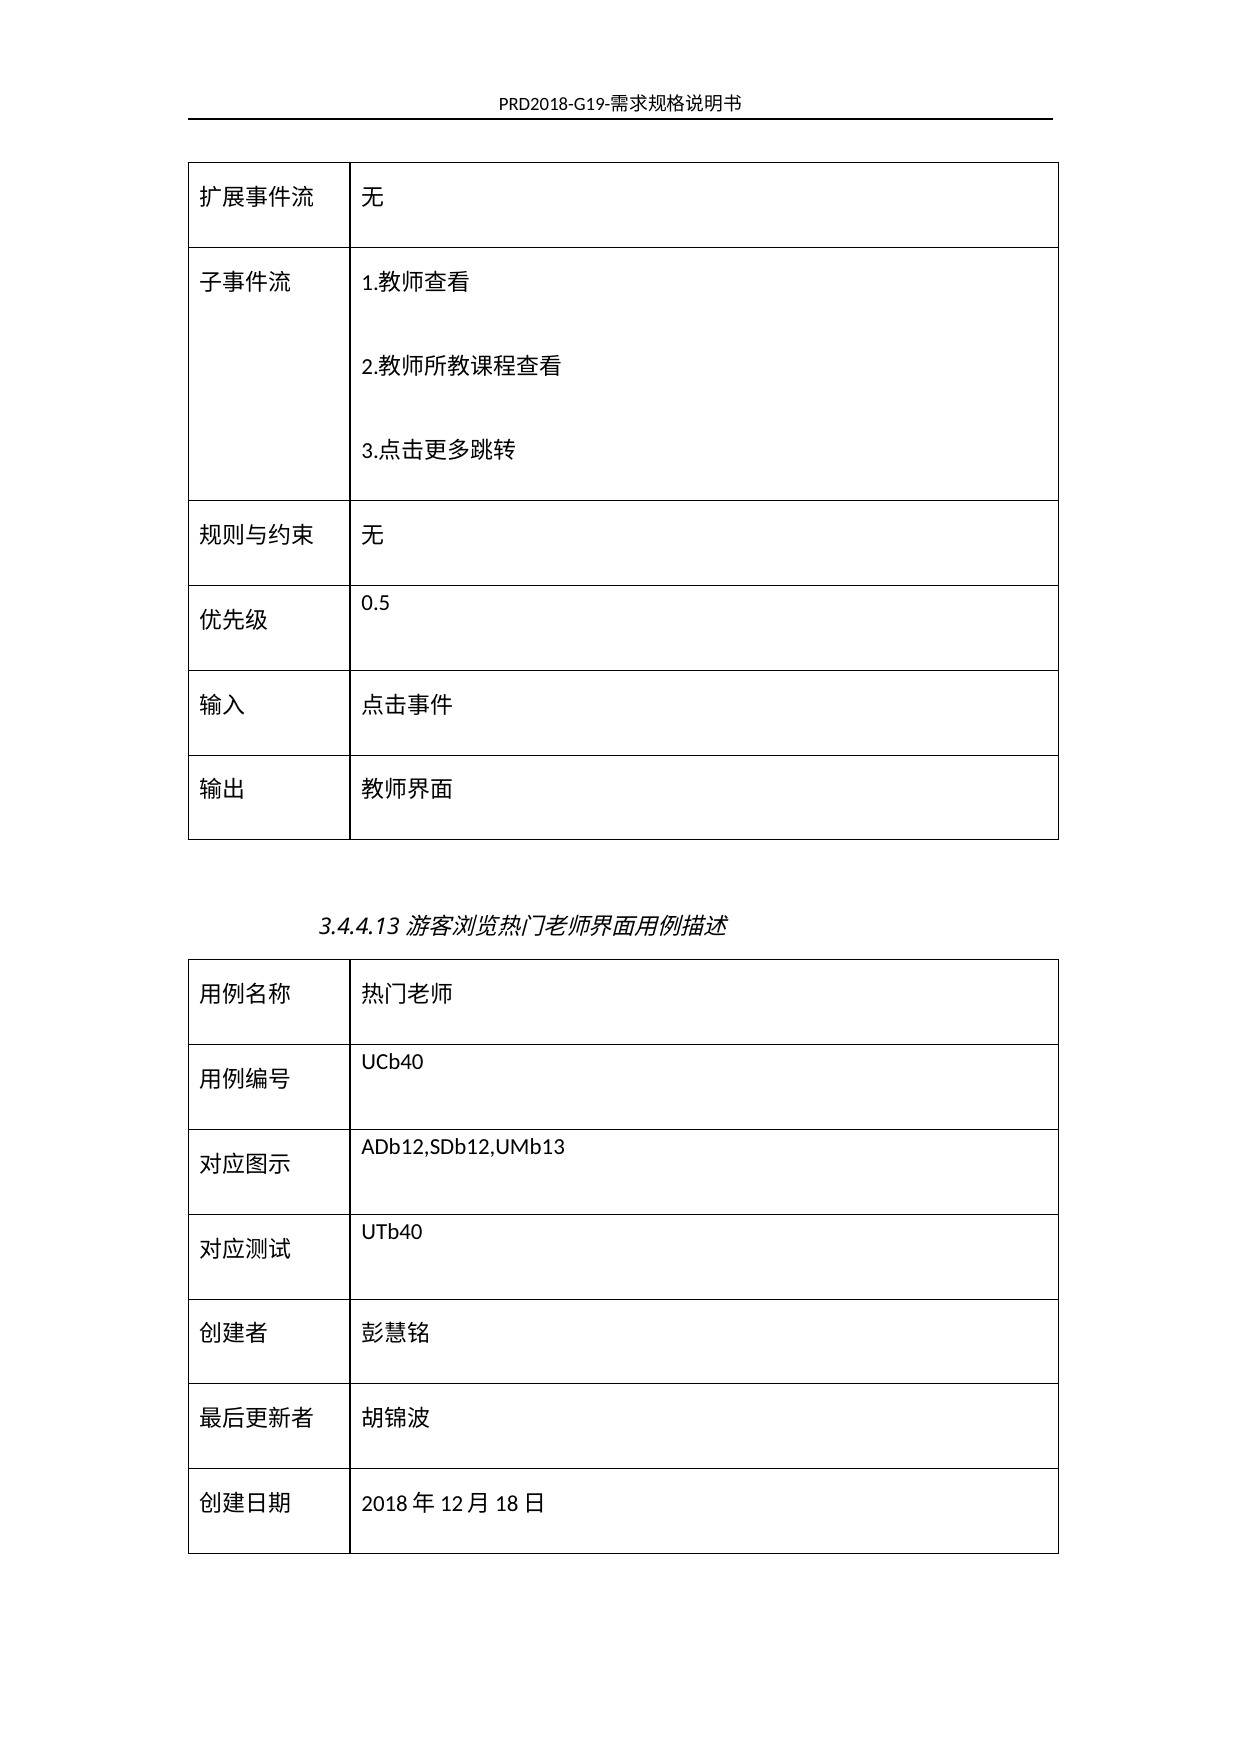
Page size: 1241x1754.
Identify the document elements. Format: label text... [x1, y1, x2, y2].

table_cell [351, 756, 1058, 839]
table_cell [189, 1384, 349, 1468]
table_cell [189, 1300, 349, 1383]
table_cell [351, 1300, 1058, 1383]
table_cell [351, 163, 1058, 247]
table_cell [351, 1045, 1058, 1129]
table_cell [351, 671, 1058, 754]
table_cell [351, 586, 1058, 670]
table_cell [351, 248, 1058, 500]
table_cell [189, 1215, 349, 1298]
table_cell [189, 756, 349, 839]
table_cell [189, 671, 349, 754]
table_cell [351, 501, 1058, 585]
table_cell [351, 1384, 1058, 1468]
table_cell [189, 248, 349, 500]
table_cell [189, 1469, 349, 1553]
subtitle 3.4.4.13 游客浏览热门老师界面用例描述 [275, 892, 1053, 957]
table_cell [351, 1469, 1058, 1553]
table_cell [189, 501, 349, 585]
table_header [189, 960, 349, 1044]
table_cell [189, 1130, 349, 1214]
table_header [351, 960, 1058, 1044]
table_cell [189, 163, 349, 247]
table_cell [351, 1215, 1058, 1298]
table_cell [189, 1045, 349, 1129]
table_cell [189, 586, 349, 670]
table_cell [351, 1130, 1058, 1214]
